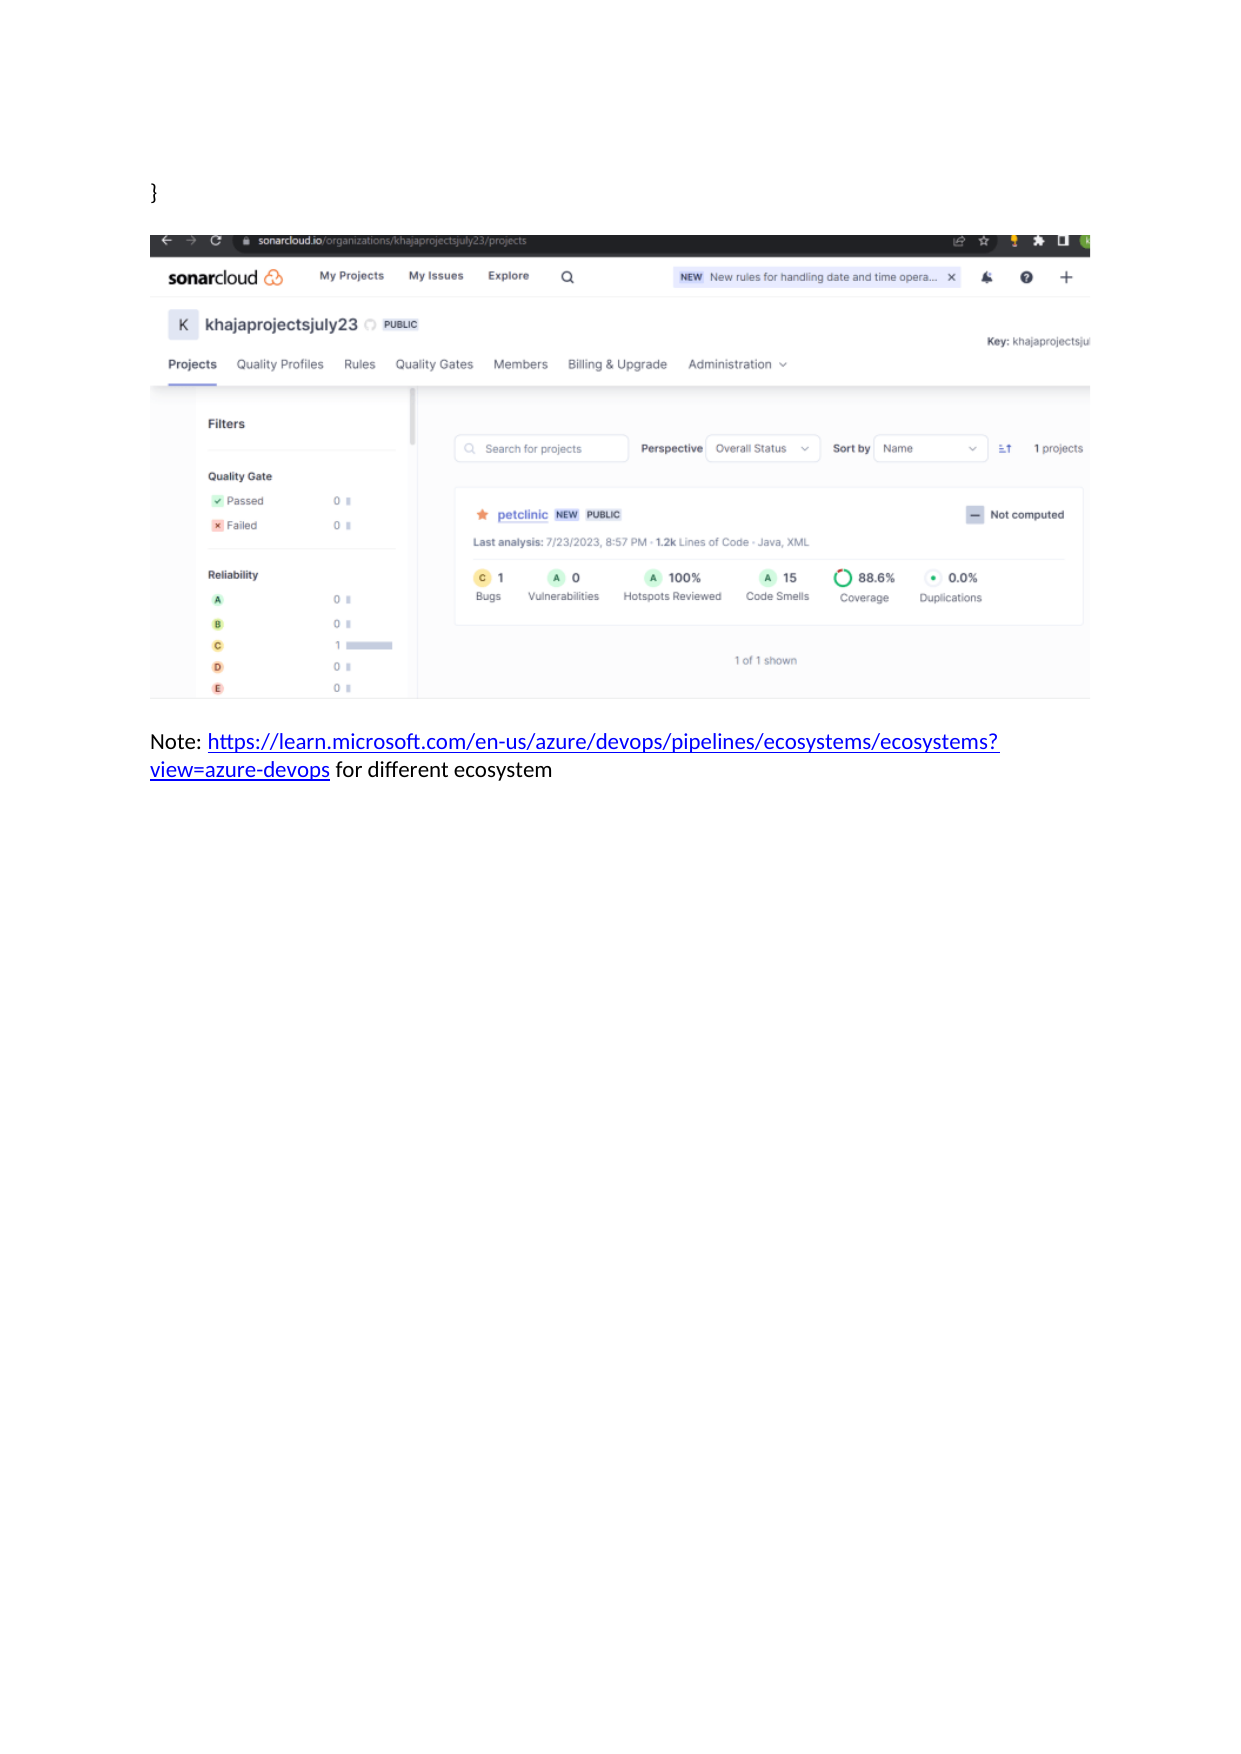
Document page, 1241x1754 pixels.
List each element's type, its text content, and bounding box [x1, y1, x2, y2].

picture [150, 235, 1091, 699]
text Note: https://learn.microsoft.com/en-us/azure/devops/pipelines/ecosystems/ecosystems?view=azure-devops for different ecosystem [150, 727, 1090, 783]
text } [150, 178, 1090, 206]
